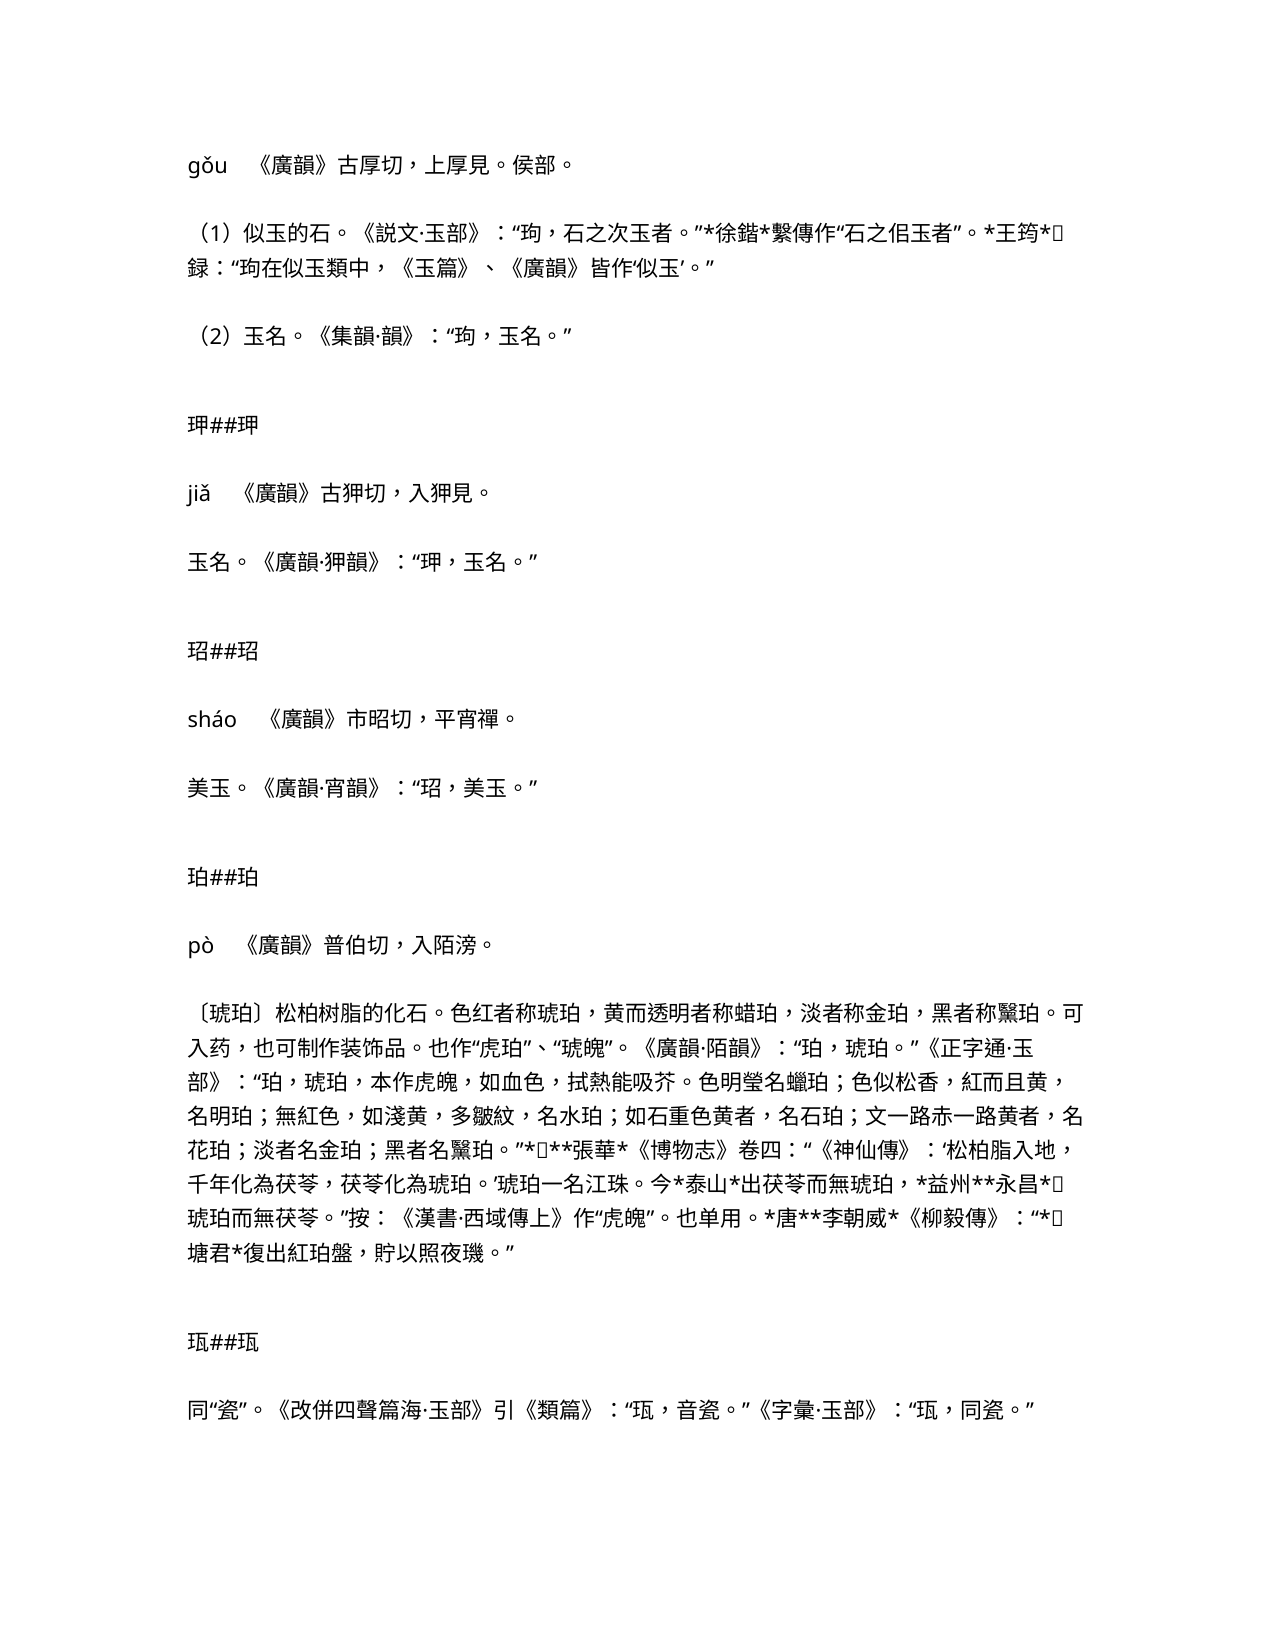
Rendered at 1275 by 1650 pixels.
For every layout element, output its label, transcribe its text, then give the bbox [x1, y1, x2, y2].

text 珀##珀 pò 《廣韻》普伯切，入陌滂。 〔琥珀〕松柏树脂的化石。色红者称琥珀，黄而透明者称蜡珀，淡者称金珀，黑者称黳珀。可入药，也可制作装饰品。也作“虎珀”、“琥魄”。《廣韻·陌韻》：“珀，琥珀。”《正字通·玉部》：“珀，琥珀，本作虎魄，如血色，拭熱能吸芥。色明瑩名蠟珀；色似松香，紅而且黄，名明珀；無紅色，如淺黄，多皺紋，名水珀；如石重色黄者，名石珀；文一路赤一路黄者，名花珀；淡者名金珀；黑者名黳珀。”*晋**張華*《博物志》卷四：“《神仙傳》：‘松柏脂入地，千年化為茯苓，茯苓化為琥珀。’琥珀一名江珠。今*泰山*出茯苓而無琥珀，*益州**永昌*出琥珀而無茯苓。”按：《漢書·西域傳上》作“虎魄”。也单用。*唐**李朝威*《柳毅傳》：“*錢塘君*復出紅珀盤，貯以照夜璣。” [187, 862, 1087, 1301]
text 玾##玾 jiǎ 《廣韻》古狎切，入狎見。 玉名。《廣韻·狎韻》：“玾，玉名。” [187, 410, 1087, 611]
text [187, 150, 1087, 385]
text 珁##珁 同“瓷”。《改併四聲篇海·玉部》引《類篇》：“珁，音瓷。”《字彙·玉部》：“珁，同瓷。” [187, 1327, 1087, 1459]
text 玿##玿 sháo 《廣韻》市昭切，平宵禪。 美玉。《廣韻·宵韻》：“玿，美玉。” [187, 636, 1087, 836]
